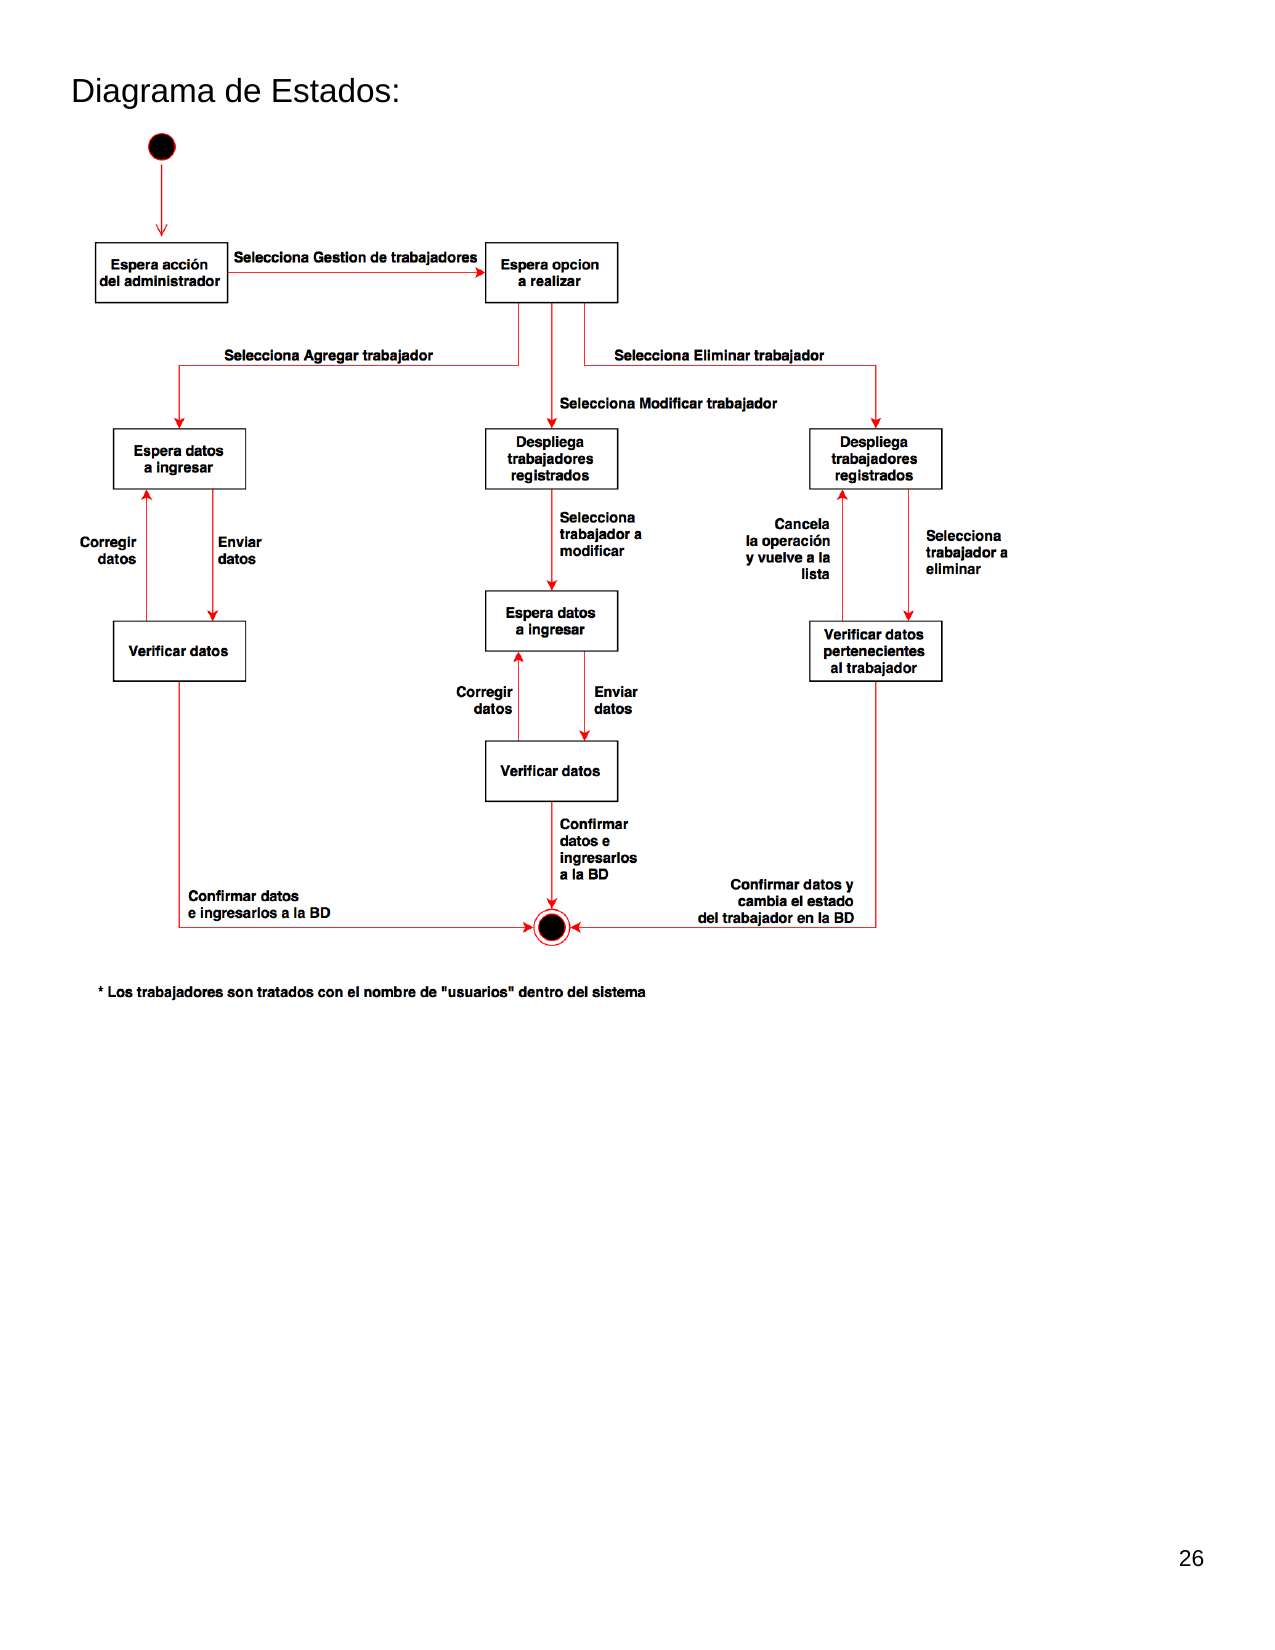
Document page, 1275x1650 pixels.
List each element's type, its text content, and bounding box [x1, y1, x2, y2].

picture [70, 121, 1028, 1015]
subtitle Diagrama de Estados: [71, 71, 1204, 109]
